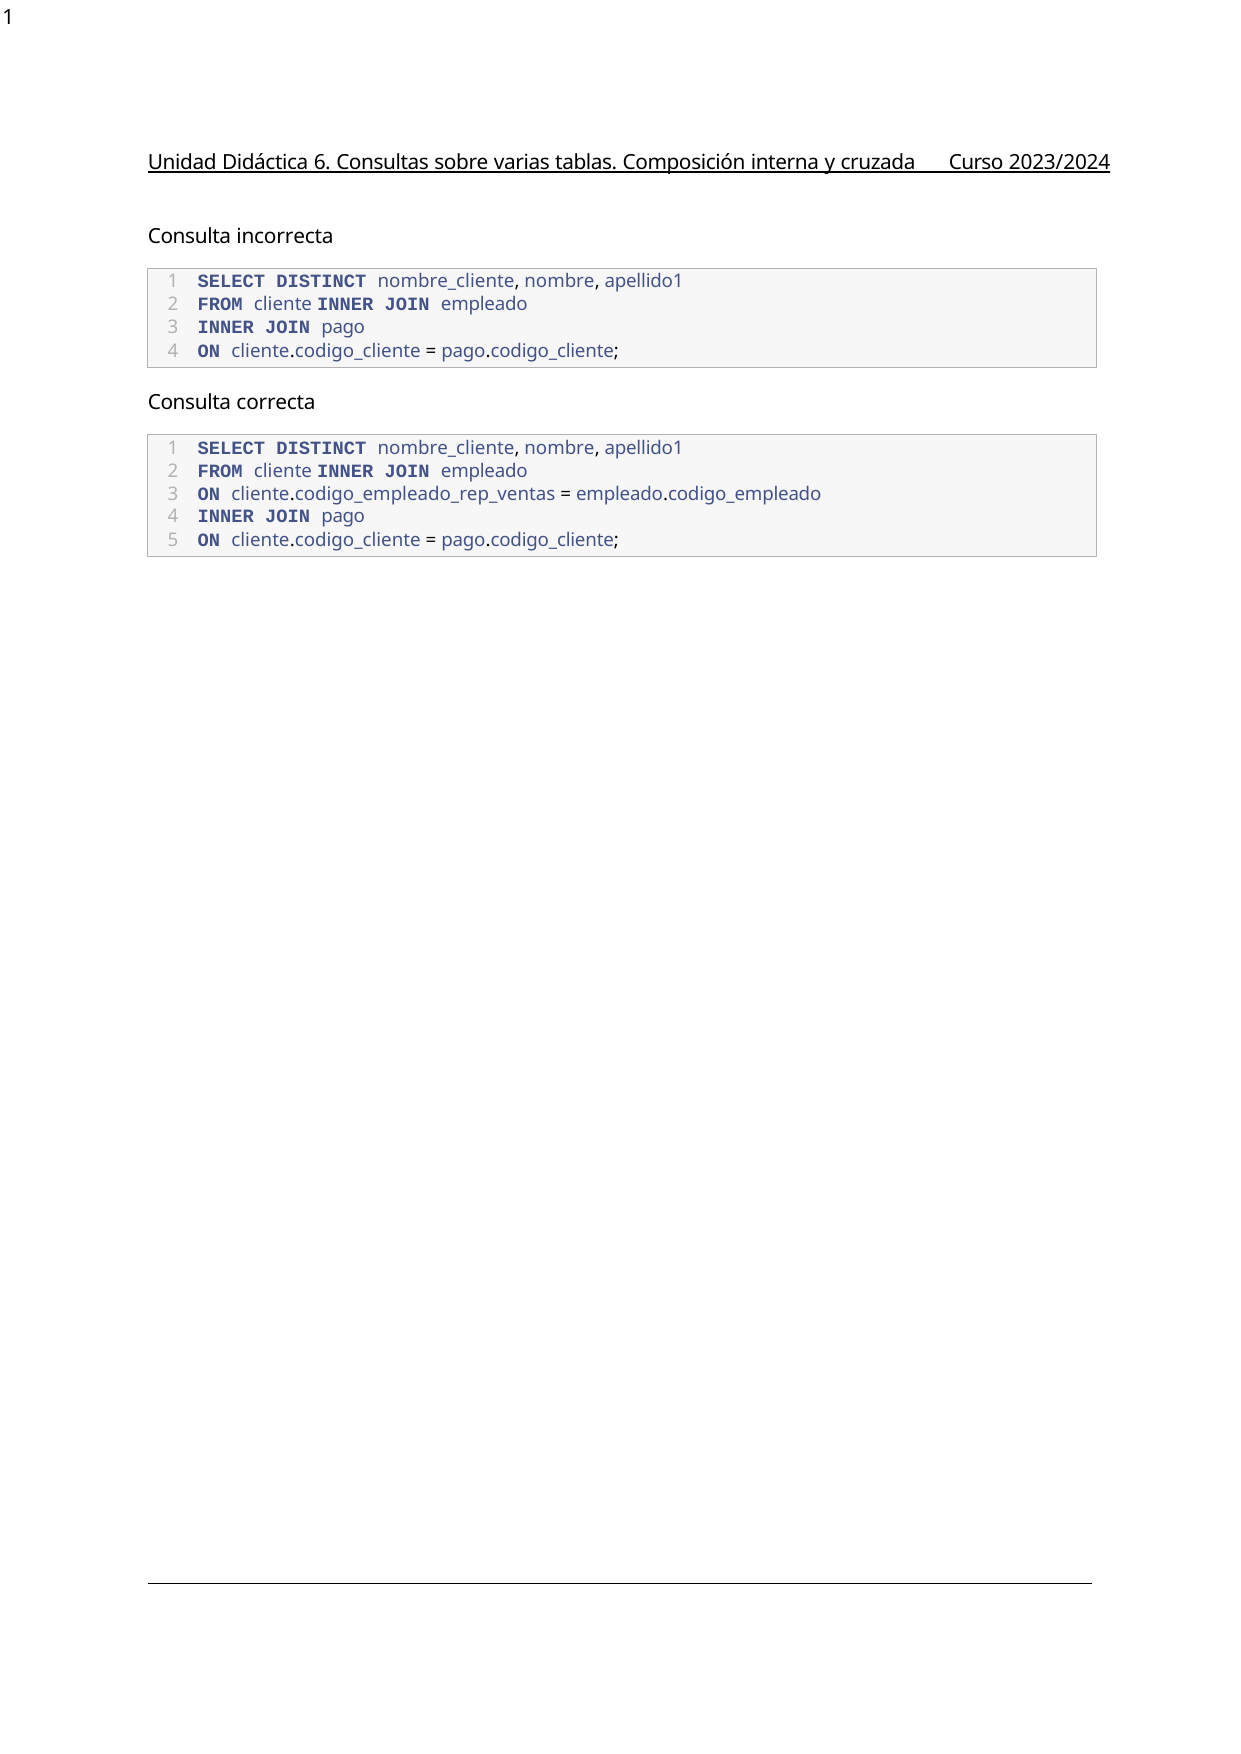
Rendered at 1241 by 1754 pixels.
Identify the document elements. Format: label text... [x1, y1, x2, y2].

text Consulta incorrecta [148, 221, 1240, 249]
text Unidad Didáctica 6. Consultas sobre varias tablas. Composición interna y cruzada Curso 2023/2024 [148, 147, 1240, 176]
text Consulta correcta [148, 287, 1240, 416]
